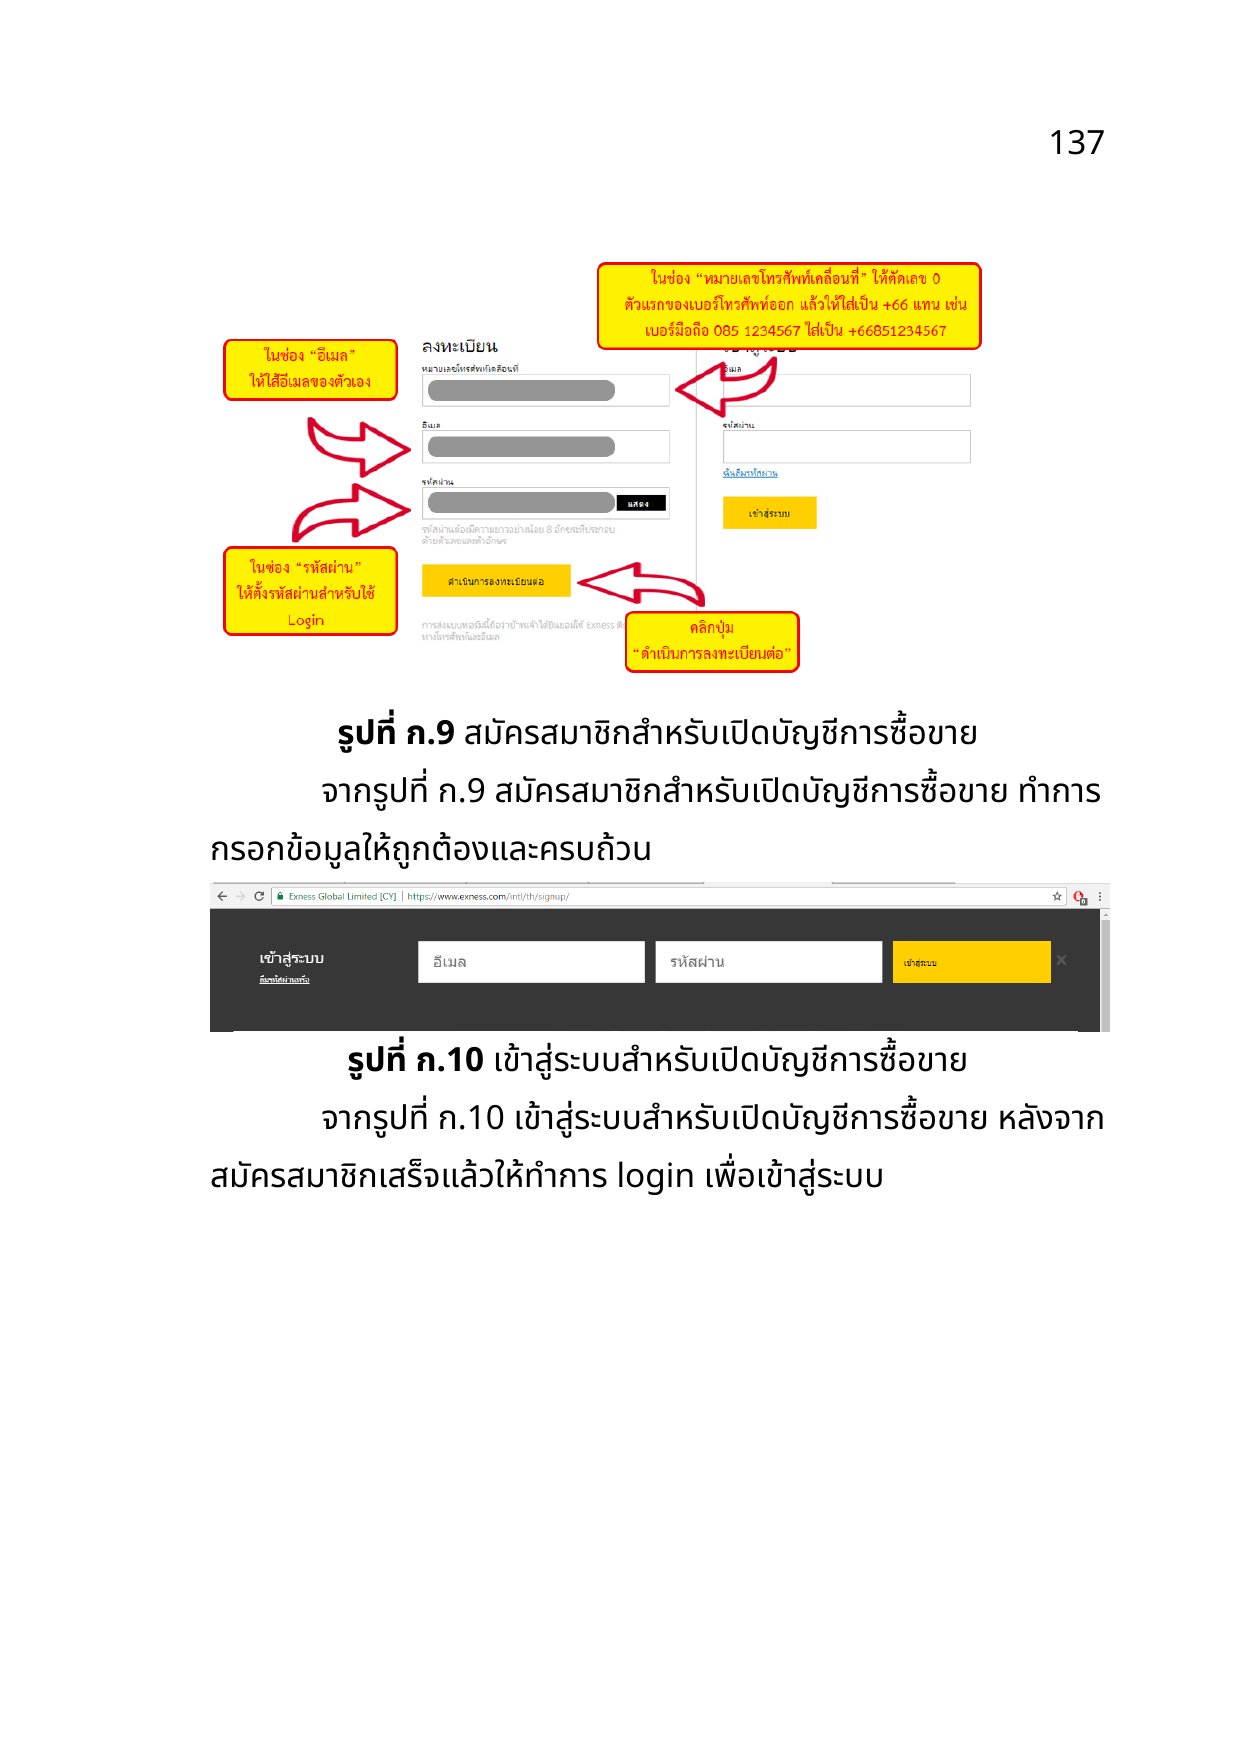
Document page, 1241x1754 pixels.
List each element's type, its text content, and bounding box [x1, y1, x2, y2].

text จากรูปที่ ก.10 เข้าสู่ระบบสำหรับเปิดบัญชีการซื้อขาย หลังจากสมัครสมาชิกเสร็จแล้วให้ทำการ login เพื่อเข้าสู่ระบบ [210, 1094, 1105, 1203]
picture [210, 882, 1110, 1032]
picture [210, 225, 1110, 705]
text รูปที่ ก.10 เข้าสู่ระบบสำหรับเปิดบัญชีการซื้อขาย [210, 1036, 1105, 1087]
text จากรูปที่ ก.9 สมัครสมาชิกสำหรับเปิดบัญชีการซื้อขาย ทำการกรอกข้อมูลให้ถูกต้องและครบถ้วน [210, 767, 1105, 875]
text รูปที่ ก.9 สมัครสมาชิกสำหรับเปิดบัญชีการซื้อขาย [210, 709, 1105, 759]
